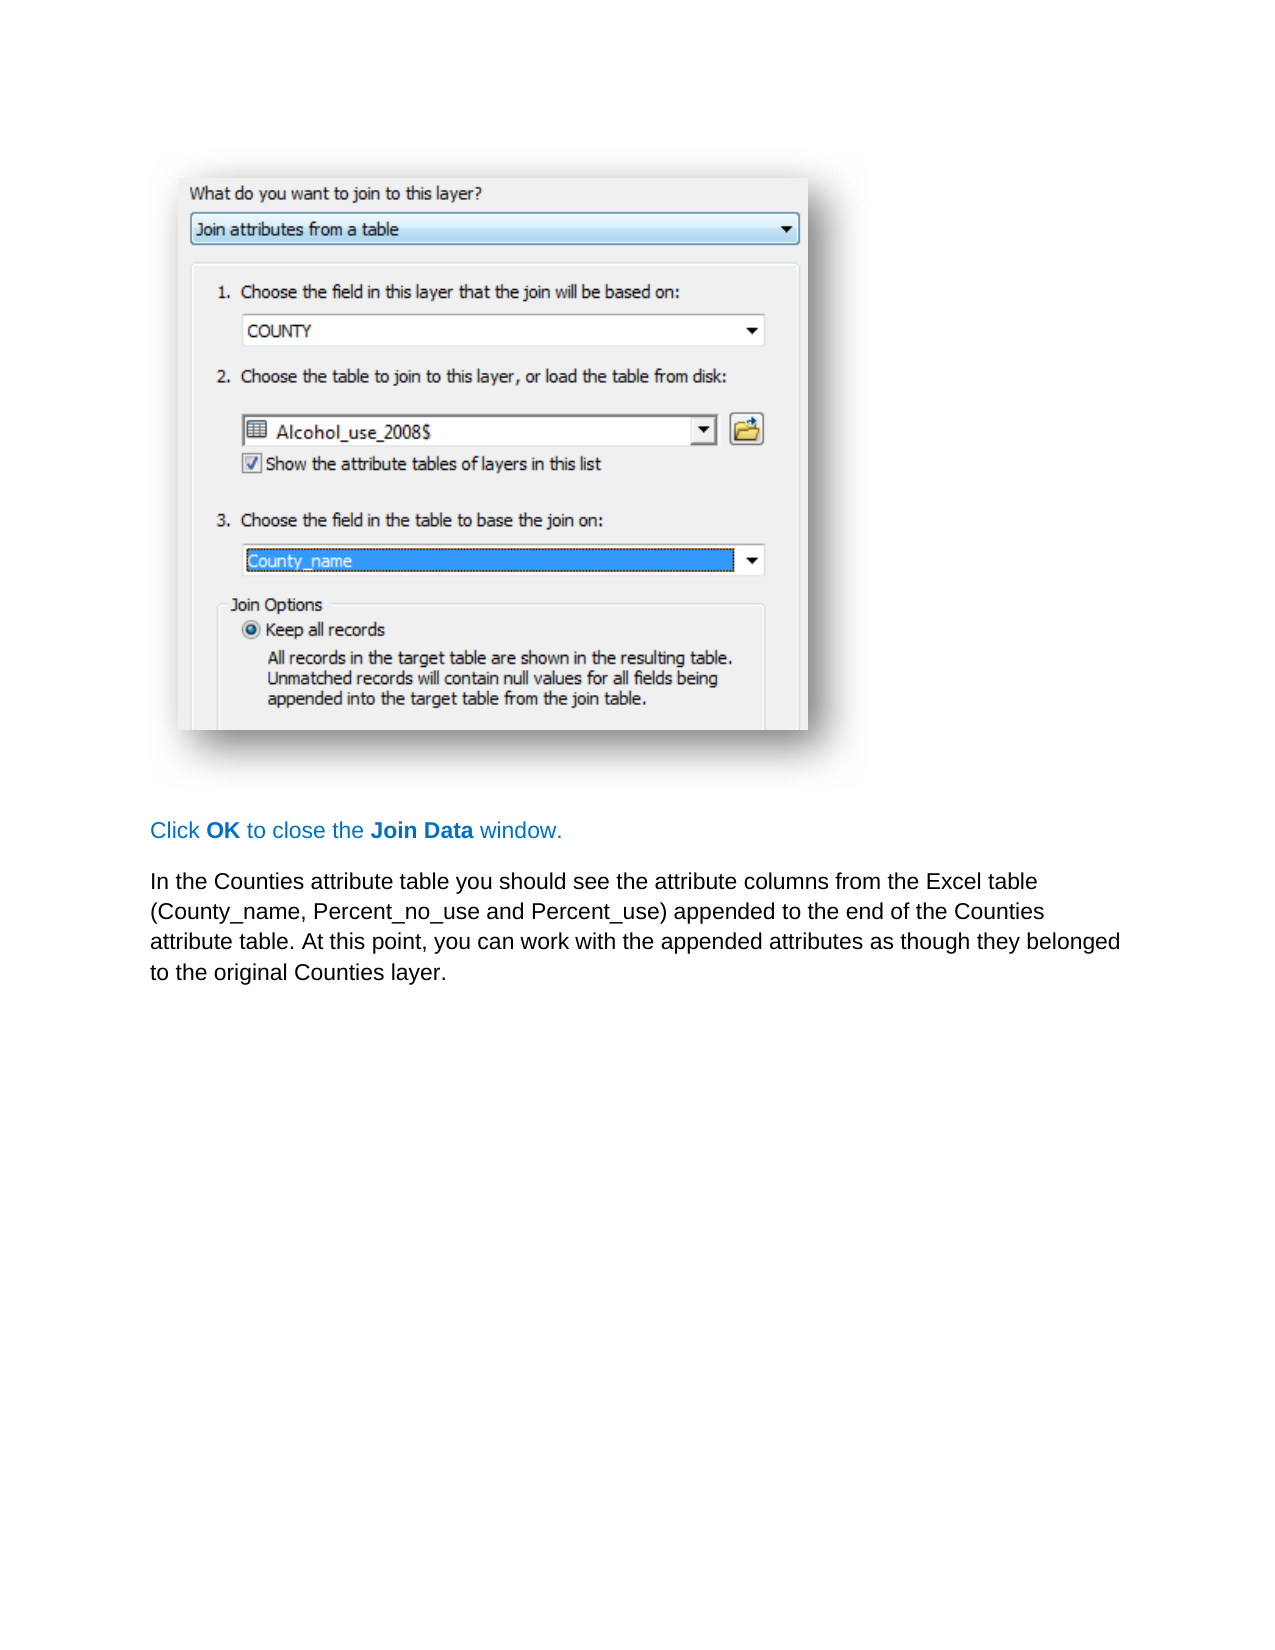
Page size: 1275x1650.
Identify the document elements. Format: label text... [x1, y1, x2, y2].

text In the Counties attribute table you should see the attribute columns from the Excel table (County_name, Percent_no_use and Percent_use) appended to the end of the Counties attribute table. At this point, you can work with the appended attributes as though they belonged to the original Counties layer. [150, 868, 1125, 985]
text Click OK to close the Join Data window. [150, 816, 1125, 843]
